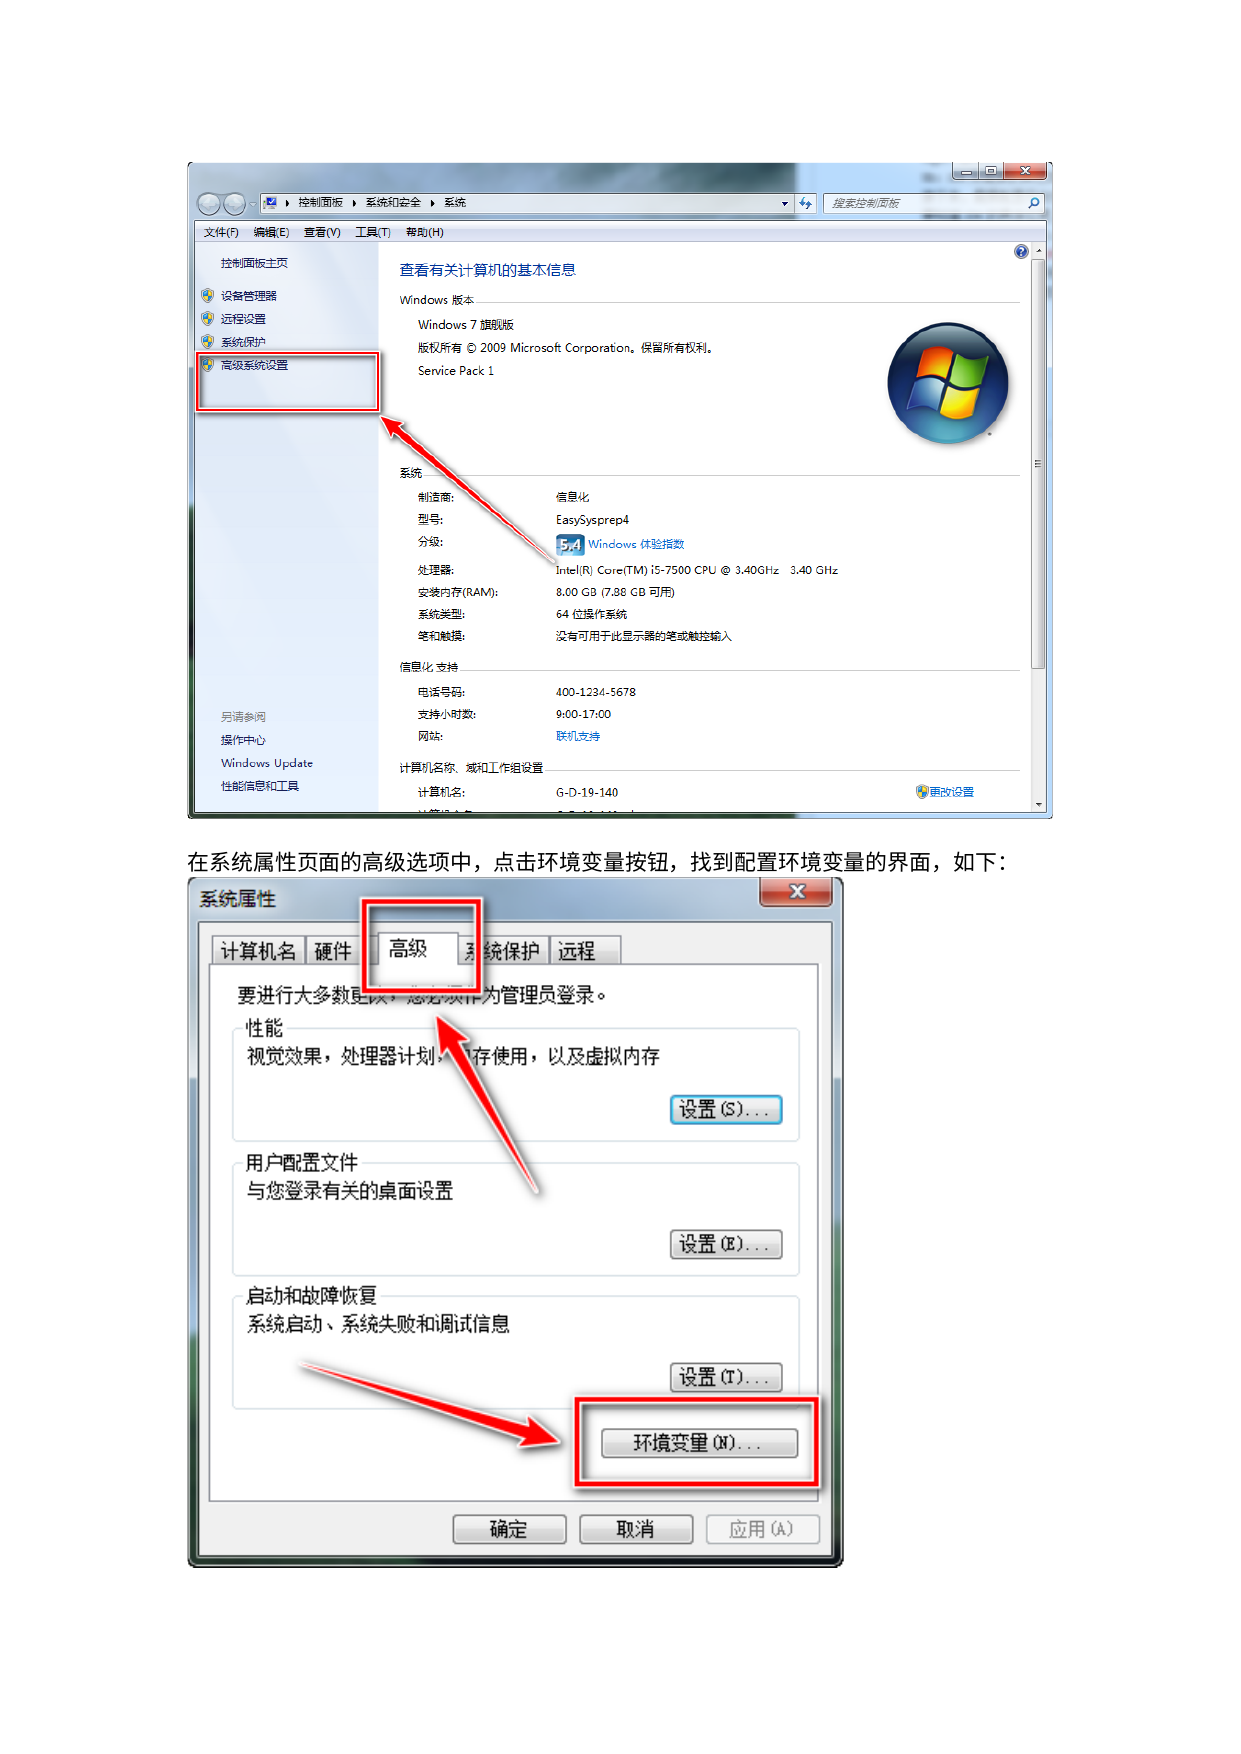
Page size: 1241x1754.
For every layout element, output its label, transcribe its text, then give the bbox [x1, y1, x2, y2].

text 在系统属性页面的高级选项中，点击环境变量按钮，找到配置环境变量的界面，如下： [187, 844, 1053, 877]
picture [187, 877, 844, 1568]
picture [187, 162, 1053, 819]
